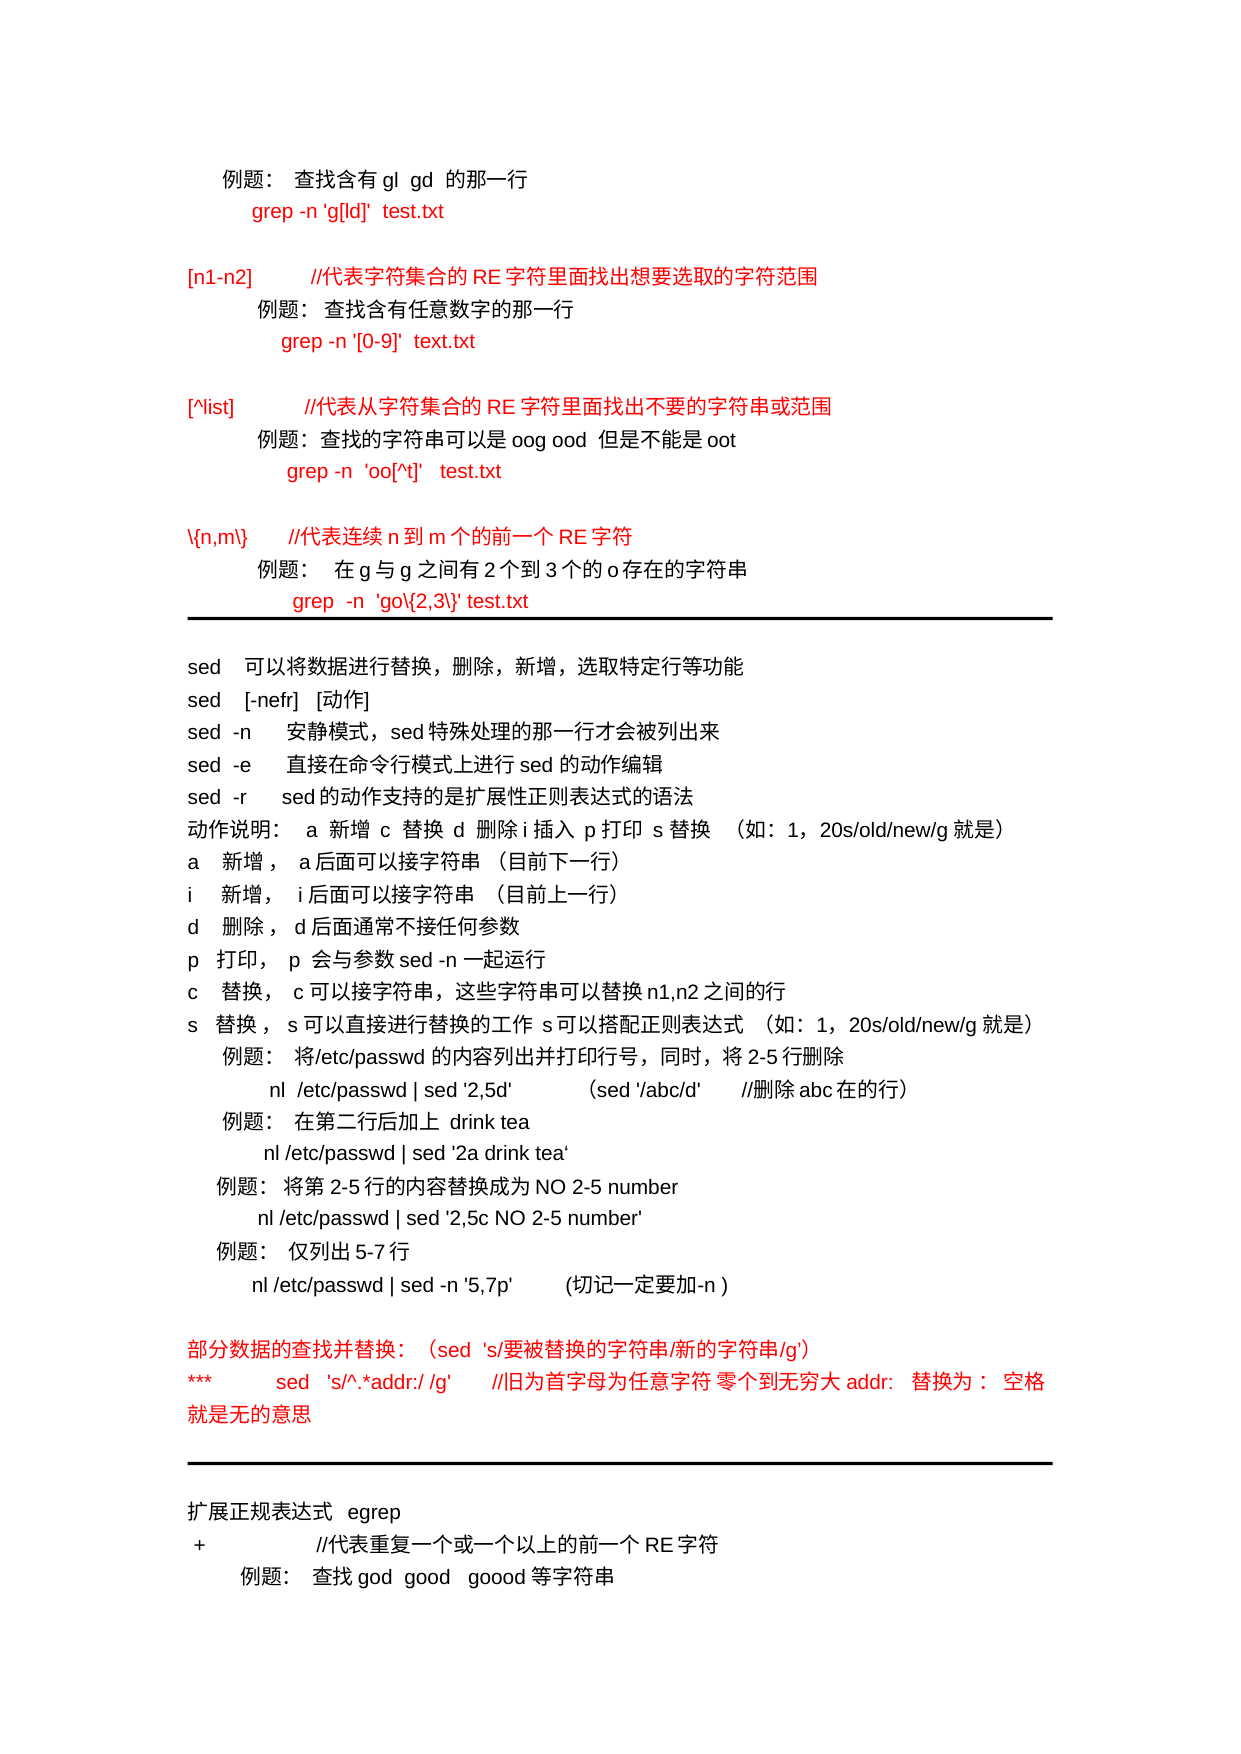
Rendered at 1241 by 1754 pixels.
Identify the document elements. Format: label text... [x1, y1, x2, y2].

text 例题：查找的字符串可以是oog ood 但是不能是oot [187, 422, 1053, 454]
text 例题： 将第2-5行的内容替换成为NO 2-5 number [187, 1169, 1053, 1202]
text 部分数据的查找并替换：（sed 's/要被替换的字符串/新的字符串/g’） [187, 1332, 1053, 1364]
text sed -n 安静模式，sed特殊处理的那一行才会被列出来 [187, 714, 1053, 747]
text *** sed 's/^.*addr:/ /g' //旧为首字母为任意字符 零个到无穷大 addr: 替换为 ： 空格 就是无的意思 [187, 1364, 1053, 1429]
text grep -n 'go\{2,3\}' test.txt [187, 584, 1053, 616]
text sed -r sed的动作支持的是扩展性正则表达式的语法 [187, 779, 1053, 812]
text grep -n 'oo[^t]' test.txt [187, 454, 1053, 487]
text + //代表重复一个或一个以上的前一个RE字符 [187, 1527, 1053, 1559]
text 例题： 在第二行后加上 drink tea [187, 1104, 1053, 1137]
text \{n,m\} //代表连续n到m个的前一个RE字符 [187, 519, 1053, 552]
text c 替换， c 可以接字符串，这些字符串可以替换n1,n2之间的行 [187, 974, 1053, 1007]
text nl /etc/passwd | sed '2,5d' （sed '/abc/d' //删除abc在的行） [187, 1072, 1053, 1104]
text sed [-nefr] [动作] [187, 682, 1053, 714]
text i 新增， i 后面可以接字符串 （目前上一行） [187, 877, 1053, 909]
text grep -n 'g[ld]' test.txt [187, 194, 1053, 227]
text s 替换 ， s 可以直接进行替换的工作 s可以搭配正则表达式 （如：1，20s/old/new/g 就是） [187, 1007, 1053, 1039]
text [^list] //代表从字符集合的RE字符里面找出不要的字符串或范围 [187, 389, 1053, 422]
text 例题： 查找god good goood 等字符串 [187, 1559, 1053, 1592]
text 扩展正规表达式 egrep [187, 1494, 1053, 1527]
text 例题： 将/etc/passwd 的内容列出并打印行号，同时，将2-5行删除 [187, 1039, 1053, 1072]
text p 打印， p 会与参数sed -n 一起运行 [187, 942, 1053, 974]
text d 删除 ， d 后面通常不接任何参数 [187, 909, 1053, 942]
text nl /etc/passwd | sed -n '5,7p' (切记一定要加-n ) [187, 1267, 1053, 1299]
text 例题： 查找含有 gl gd 的那一行 [187, 162, 1053, 194]
text 动作说明： a 新增 c 替换 d 删除 i 插入 p 打印 s 替换 （如：1，20s/old/new/g 就是） [187, 812, 1053, 844]
text sed -e 直接在命令行模式上进行sed 的动作编辑 [187, 747, 1053, 779]
text grep -n '[0-9]' text.txt [187, 324, 1053, 357]
text sed 可以将数据进行替换，删除，新增，选取特定行等功能 [187, 649, 1053, 682]
text [n1-n2] //代表字符集合的RE字符里面找出想要选取的字符范围 [187, 259, 1053, 292]
text nl /etc/passwd | sed '2a drink tea‘ [187, 1137, 1053, 1169]
text 例题： 仅列出5-7行 [187, 1234, 1053, 1267]
text a 新增 ， a后面可以接字符串 （目前下一行） [187, 844, 1053, 877]
text 例题： 查找含有任意数字的那一行 [187, 292, 1053, 324]
text 例题： 在g与g 之间有2个到3个的o存在的字符串 [187, 552, 1053, 584]
text nl /etc/passwd | sed '2,5c NO 2-5 number' [187, 1202, 1053, 1234]
